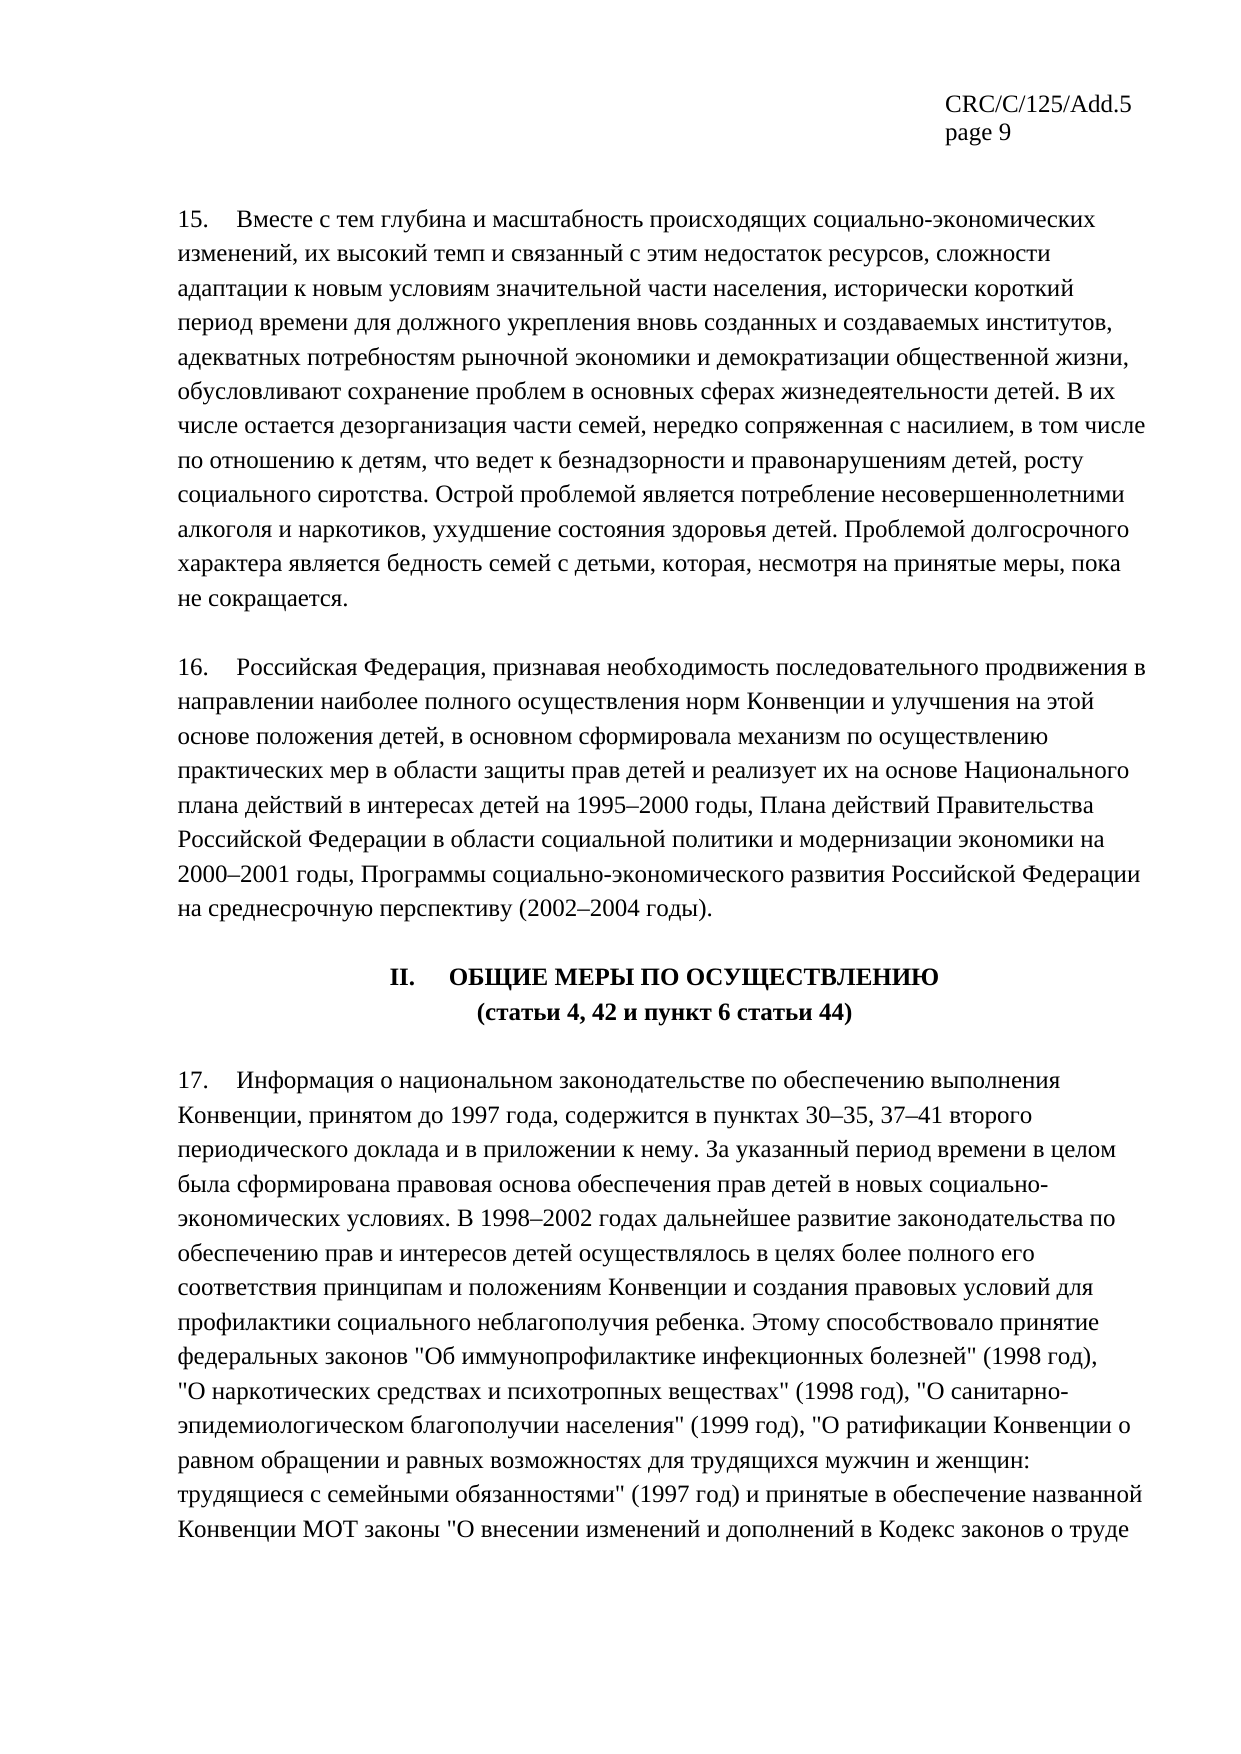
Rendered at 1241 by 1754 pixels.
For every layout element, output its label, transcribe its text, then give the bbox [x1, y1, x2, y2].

text II. ОБЩИЕ МЕРЫ ПО ОСУЩЕСТВЛЕНИЮ [177, 962, 1152, 991]
text 15. Вместе с тем глубина и масштабность происходящих социально-экономических изменений, их высокий темп и связанный с этим недостаток ресурсов, сложности адаптации к новым условиям значительной части населения, исторически короткий период времени для должного укрепления вновь созданных и создаваемых институтов, адекватных потребностям рыночной экономики и демократизации общественной жизни, обусловливают сохранение проблем в основных сферах жизнедеятельности детей. В их числе остается дезорганизация части семей, нередко сопряженная с насилием, в том числе по отношению к детям, что ведет к безнадзорности и правонарушениям детей, росту социального сиротства. Острой проблемой является потребление несовершеннолетними алкоголя и наркотиков, ухудшение состояния здоровья детей. Проблемой долгосрочного характера является бедность семей с детьми, которая, несмотря на принятые меры, пока не сокращается. [177, 204, 1152, 612]
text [177, 1066, 1152, 1543]
text 16. Российская Федерация, признавая необходимость последовательного продвижения в направлении наиболее полного осуществления норм Конвенции и улучшения на этой основе положения детей, в основном сформировала механизм по осуществлению практических мер в области защиты прав детей и реализует их на основе Национального плана действий в интересах детей на 1995–2000 годы, Плана действий Правительства Российской Федерации в области социальной политики и модернизации экономики на 2000–2001 годы, Программы социально-экономического развития Российской Федерации на среднесрочную перспективу (2002–2004 годы). [177, 652, 1152, 922]
text (статьи 4, 42 и пункт 6 статьи 44) [177, 997, 1152, 1025]
